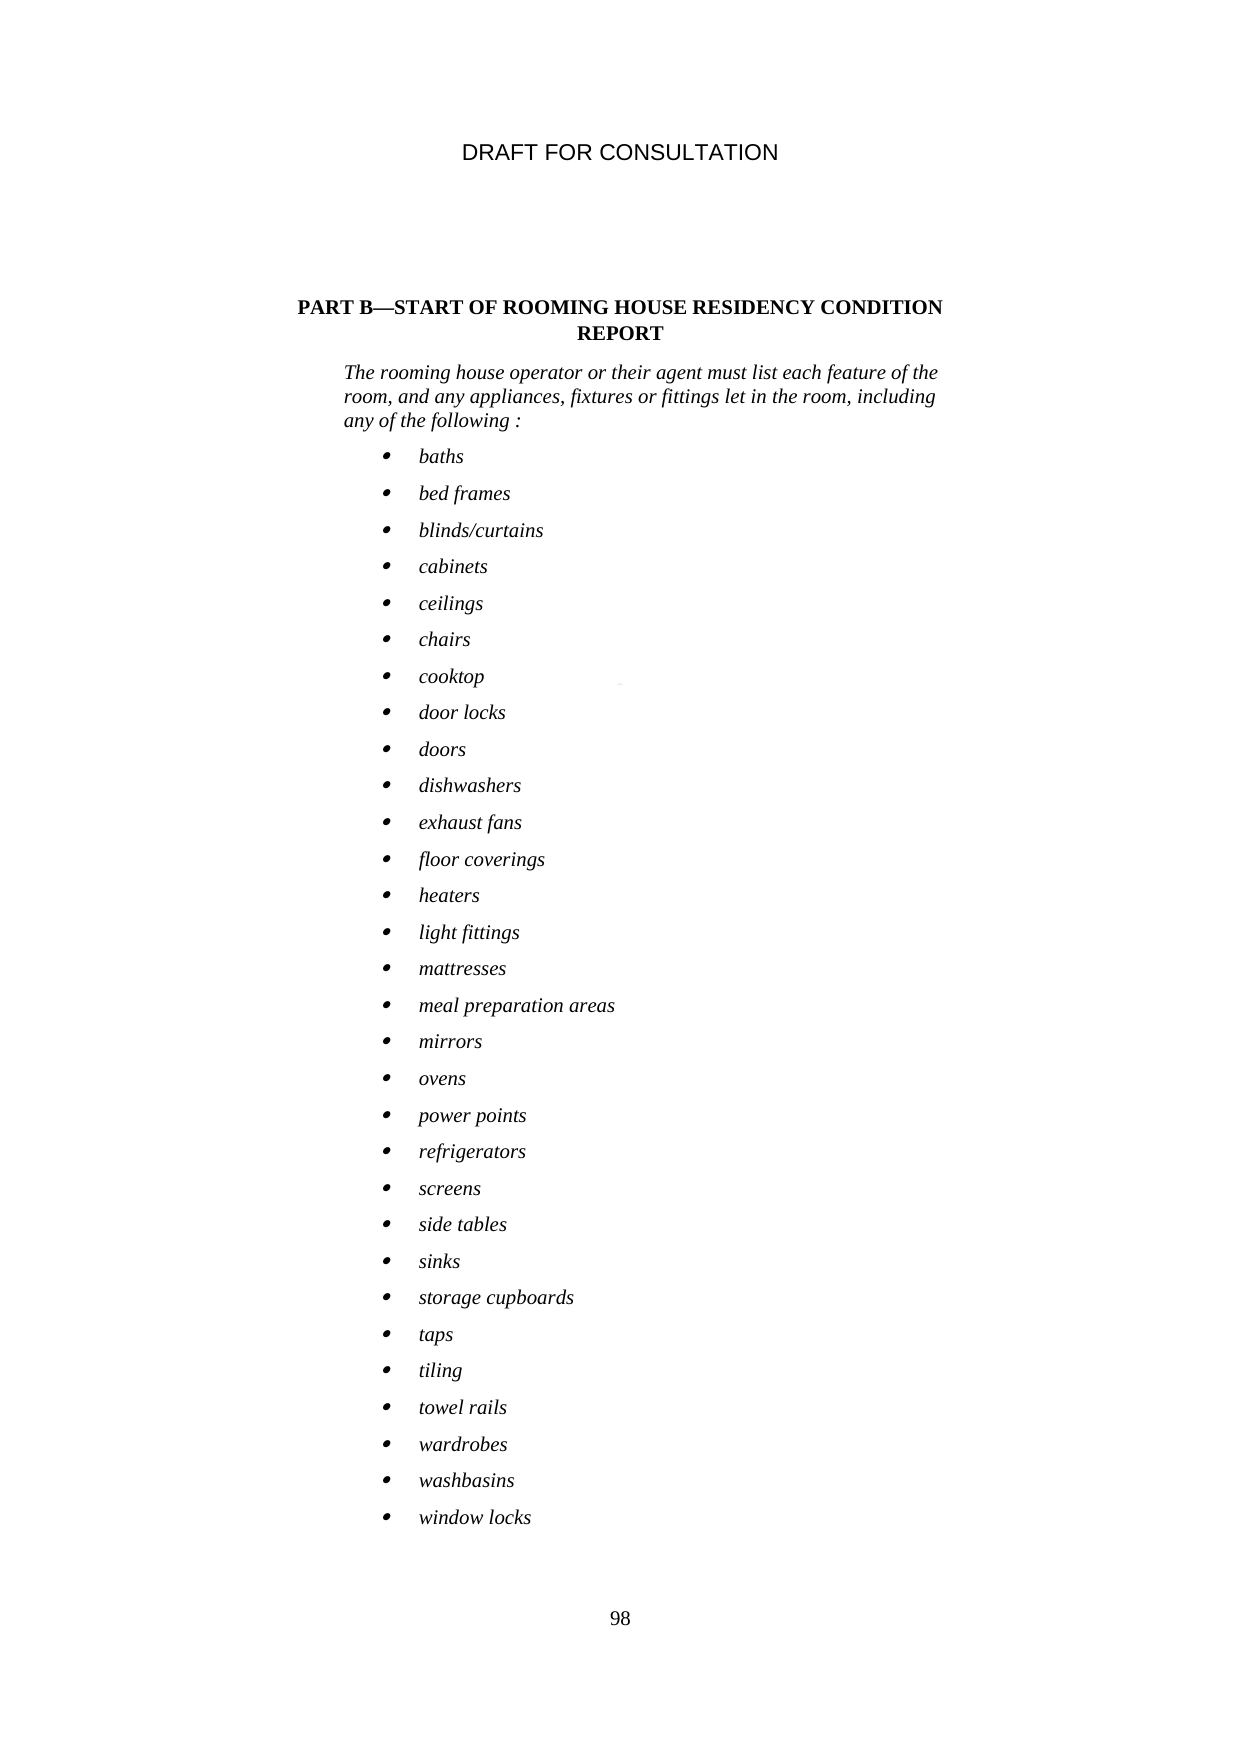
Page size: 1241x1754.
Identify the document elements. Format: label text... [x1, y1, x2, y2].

list mirrors [381, 1029, 945, 1053]
list screens [381, 1176, 945, 1200]
list storage cupboards [381, 1285, 945, 1309]
list cooktop [381, 664, 945, 688]
list ceilings [381, 591, 945, 615]
list floor coverings [381, 847, 945, 871]
list baths [381, 444, 945, 468]
list taps [381, 1322, 945, 1346]
list ovens [381, 1066, 945, 1090]
list towel rails [381, 1395, 945, 1419]
list side tables [381, 1212, 945, 1236]
text The rooming house operator or their agent must list each feature of the room, and any appliances, fixtures or fittings let in the room, including any of the following : [343, 360, 945, 432]
list light fittings [381, 920, 945, 944]
list exhaust fans [381, 810, 945, 834]
list blinds/curtains [381, 517, 945, 542]
list wardrobes [381, 1432, 945, 1456]
list dishwashers [381, 773, 945, 797]
list window locks [381, 1505, 945, 1529]
list washbasins [381, 1468, 945, 1492]
text PART B—START OF ROOMING HOUSE RESIDENCY CONDITION REPORT [295, 295, 945, 345]
list tiling [381, 1358, 945, 1382]
list mattresses [381, 956, 945, 980]
list bed frames [381, 481, 945, 505]
list refrigerators [381, 1139, 945, 1163]
list doors [381, 737, 945, 761]
list meal preparation areas [381, 993, 945, 1017]
list heaters [381, 883, 945, 907]
list cabinets [381, 554, 945, 578]
list sinks [381, 1249, 945, 1273]
list chairs [381, 627, 945, 651]
list power points [381, 1102, 945, 1127]
list door locks [381, 700, 945, 724]
